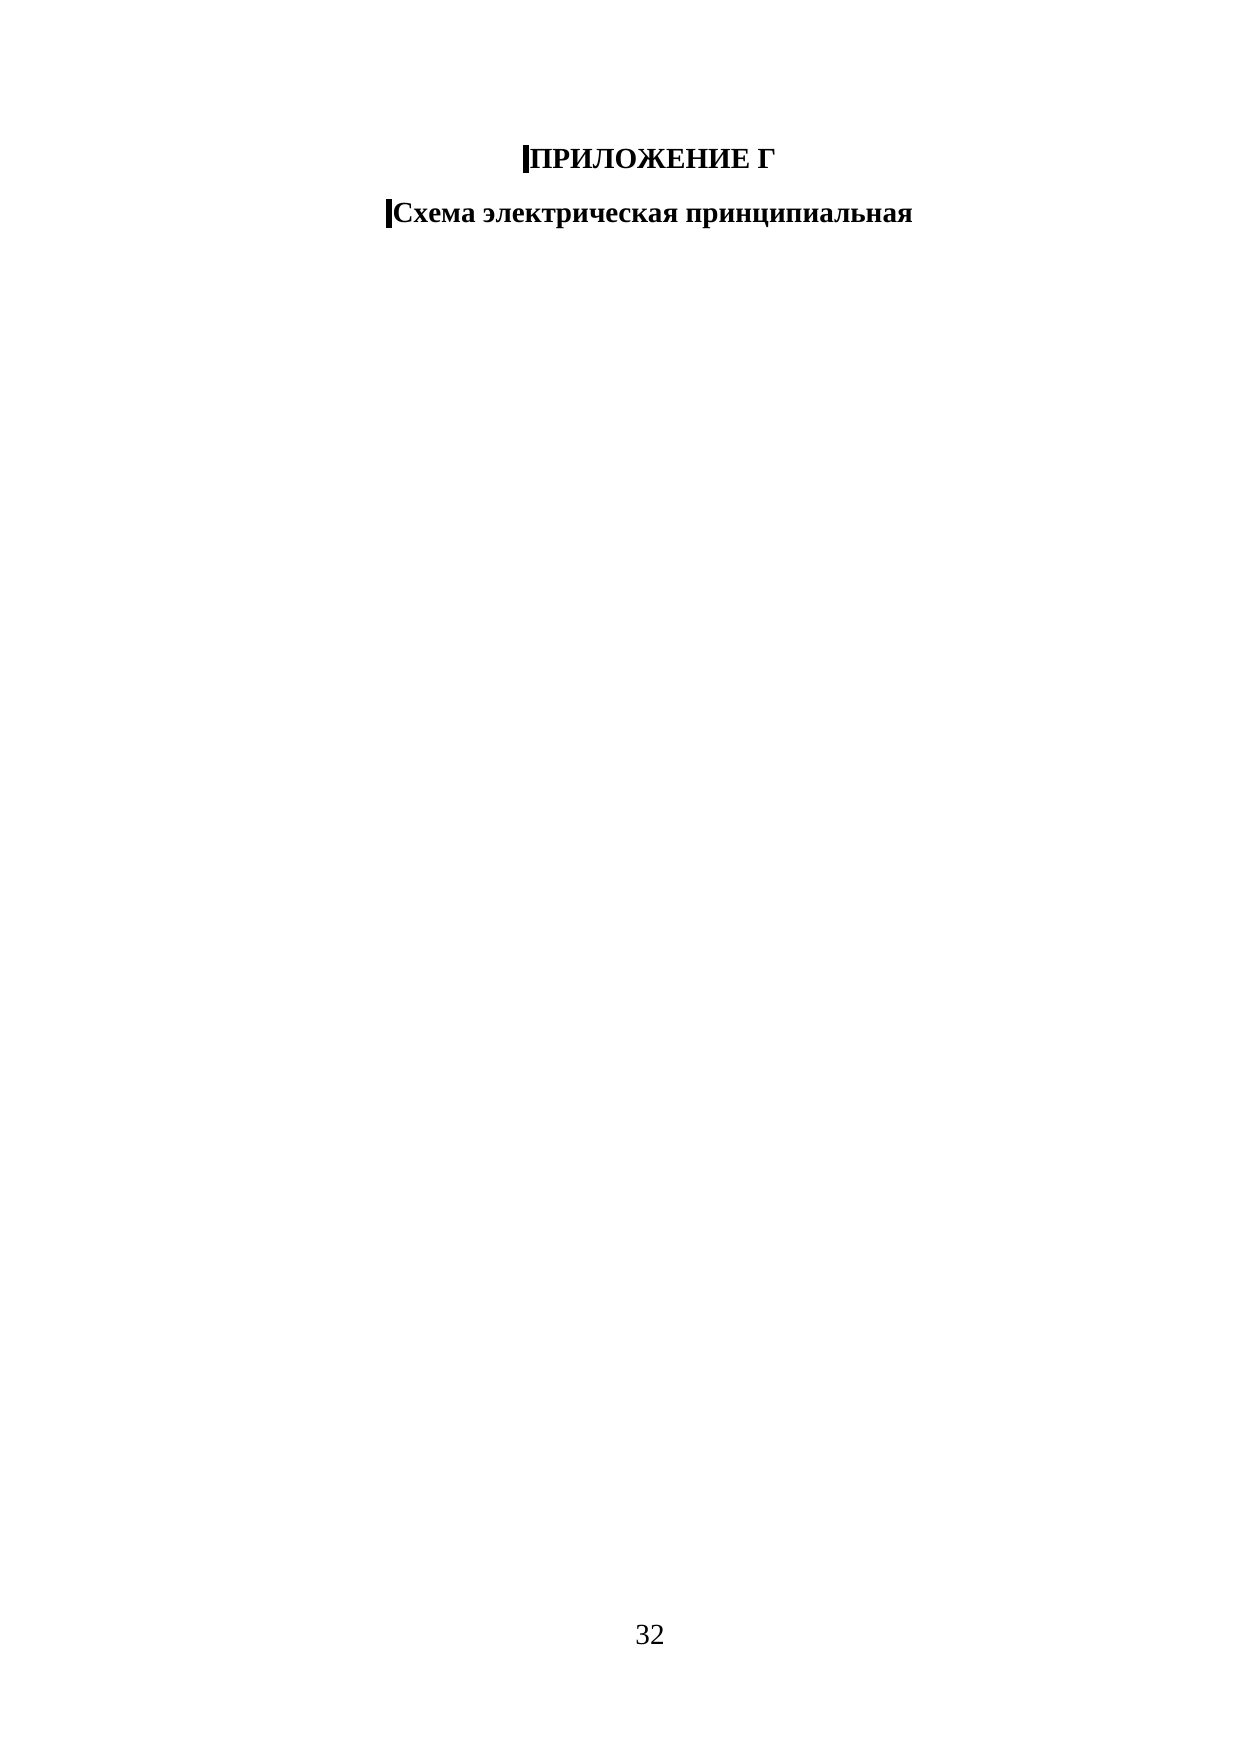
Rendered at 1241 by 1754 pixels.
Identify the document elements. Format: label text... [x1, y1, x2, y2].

subtitle Схема электрическая принципиальная [148, 220, 1152, 254]
subtitle ПРИЛОЖЕНИЕ Г [148, 141, 1152, 174]
